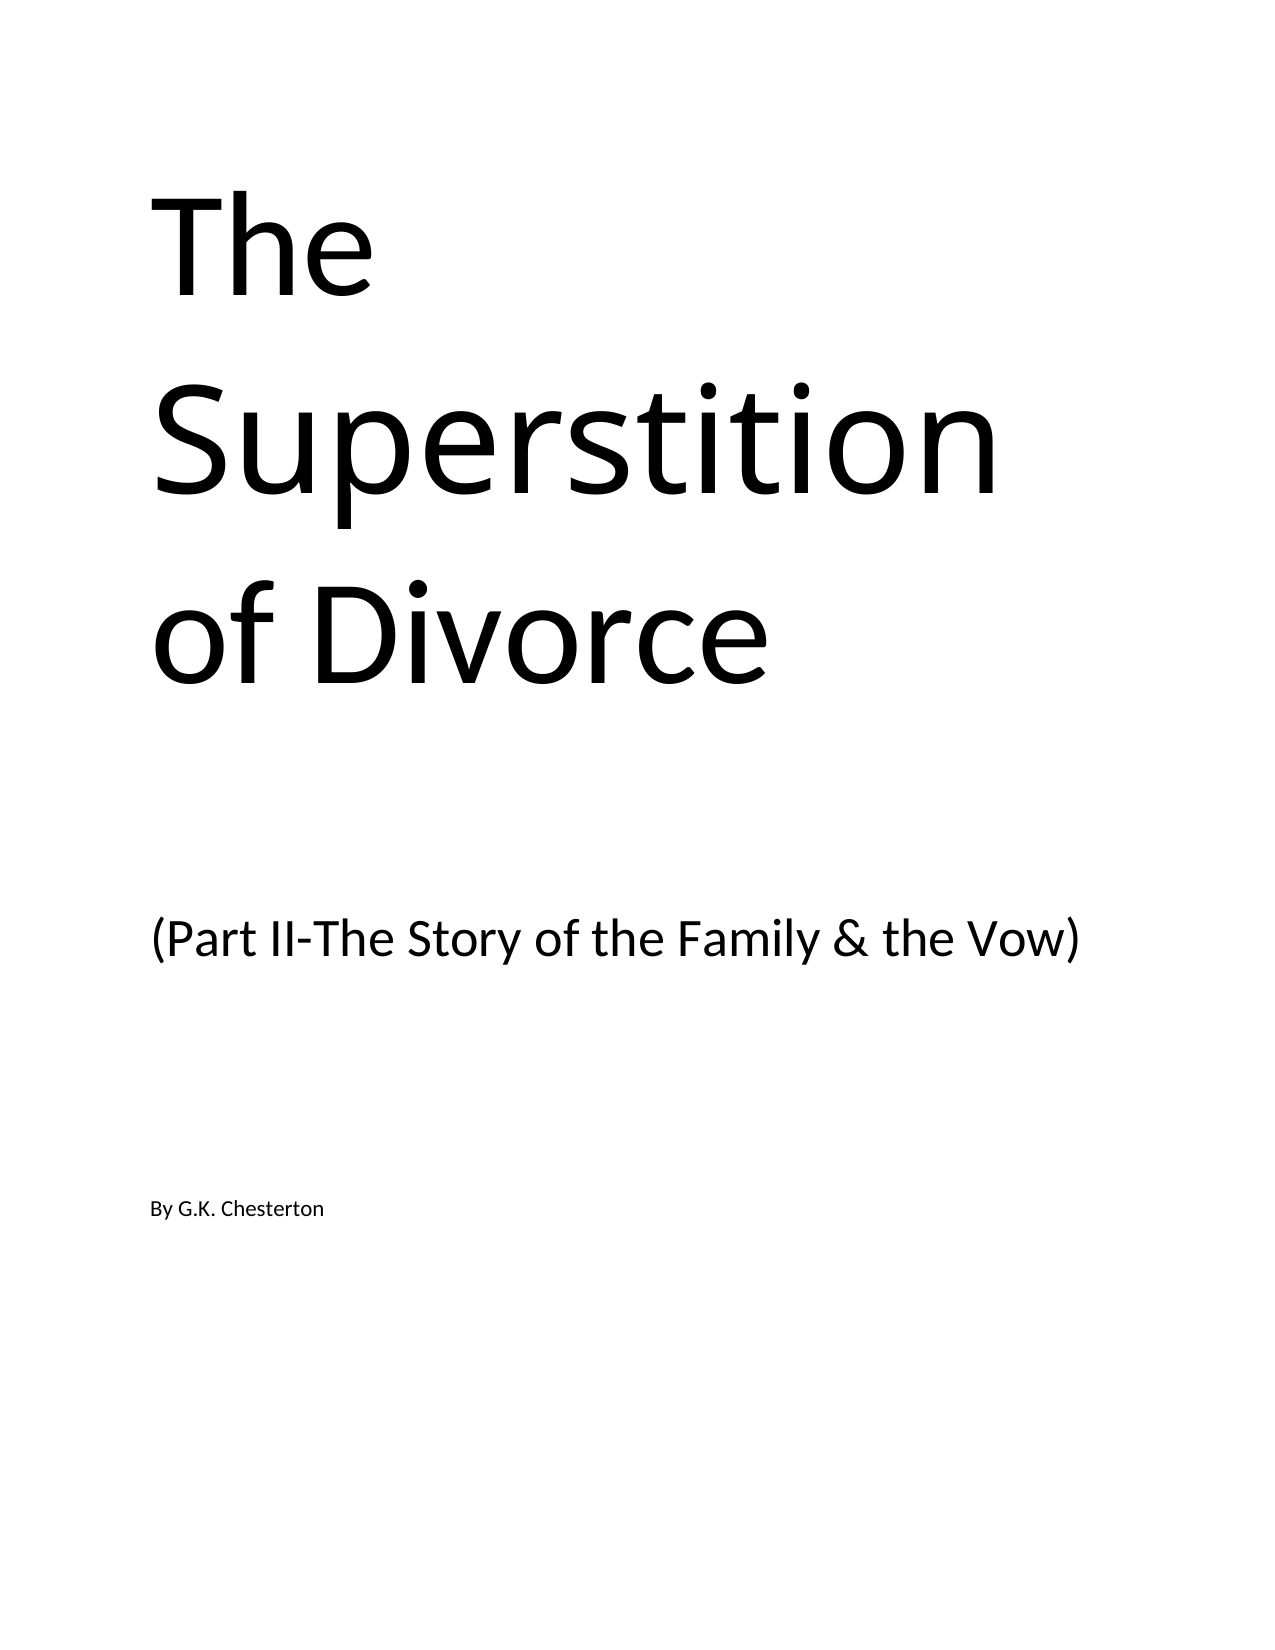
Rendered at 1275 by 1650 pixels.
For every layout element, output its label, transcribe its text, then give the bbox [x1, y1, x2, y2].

text of Divorce [150, 537, 1125, 721]
text (Part II-The Story of the Family & the Vow) [150, 904, 1125, 970]
text By G.K. Chesterton [150, 1194, 1125, 1222]
text The Superstition [150, 150, 1125, 537]
